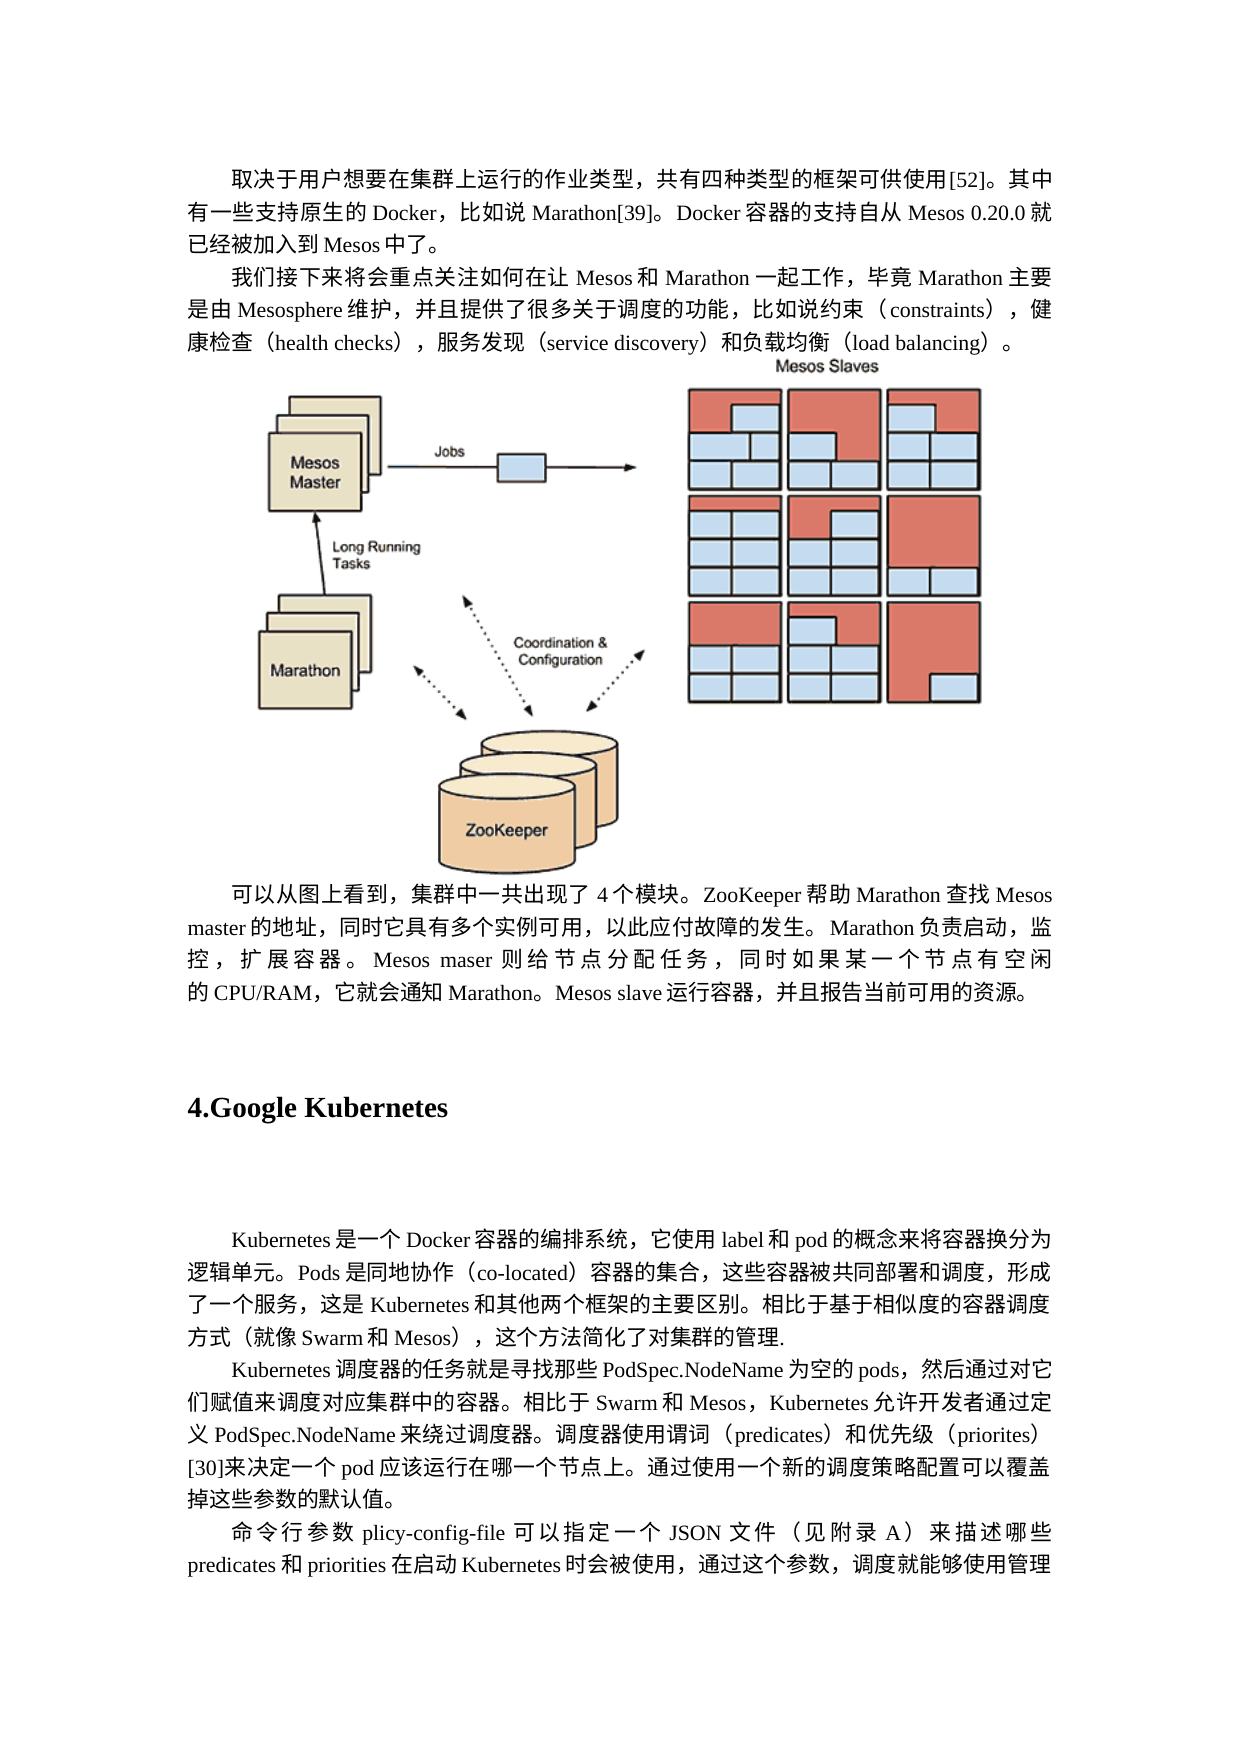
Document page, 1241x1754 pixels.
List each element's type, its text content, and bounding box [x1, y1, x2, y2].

text 可以从图上看到，集群中一共出现了4个模块。ZooKeeper帮助Marathon查找Mesos master的地址，同时它具有多个实例可用，以此应付故障的发生。Marathon负责启动，监控，扩展容器。Mesos maser则给节点分配任务，同时如果某一个节点有空闲的CPU/RAM，它就会通知Marathon。Mesos slave运行容器，并且报告当前可用的资源。 [187, 877, 1053, 1007]
picture [255, 357, 986, 876]
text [187, 1514, 1053, 1579]
subtitle 4.Google Kubernetes [187, 1075, 1053, 1140]
text Kubernetes是一个Docker容器的编排系统，它使用label和pod的概念来将容器换分为逻辑单元。Pods是同地协作（co-located）容器的集合，这些容器被共同部署和调度，形成了一个服务，这是Kubernetes和其他两个框架的主要区别。相比于基于相似度的容器调度方式（就像Swarm和Mesos），这个方法简化了对集群的管理. [187, 1222, 1053, 1352]
text 我们接下来将会重点关注如何在让Mesos和Marathon一起工作，毕竟Marathon主要是由Mesosphere维护，并且提供了很多关于调度的功能，比如说约束（constraints），健康检查（health checks），服务发现（service discovery）和负载均衡（load balancing）。 [187, 259, 1053, 357]
text 取决于用户想要在集群上运行的作业类型，共有四种类型的框架可供使用[52]。其中有一些支持原生的Docker，比如说Marathon[39]。Docker容器的支持自从Mesos 0.20.0就已经被加入到Mesos中了。 [187, 162, 1053, 259]
text Kubernetes调度器的任务就是寻找那些PodSpec.NodeName为空的pods，然后通过对它们赋值来调度对应集群中的容器。相比于Swarm和Mesos，Kubernetes允许开发者通过定义PodSpec.NodeName来绕过调度器。调度器使用谓词（predicates）和优先级（priorites）[30]来决定一个pod应该运行在哪一个节点上。通过使用一个新的调度策略配置可以覆盖掉这些参数的默认值。 [187, 1352, 1053, 1514]
